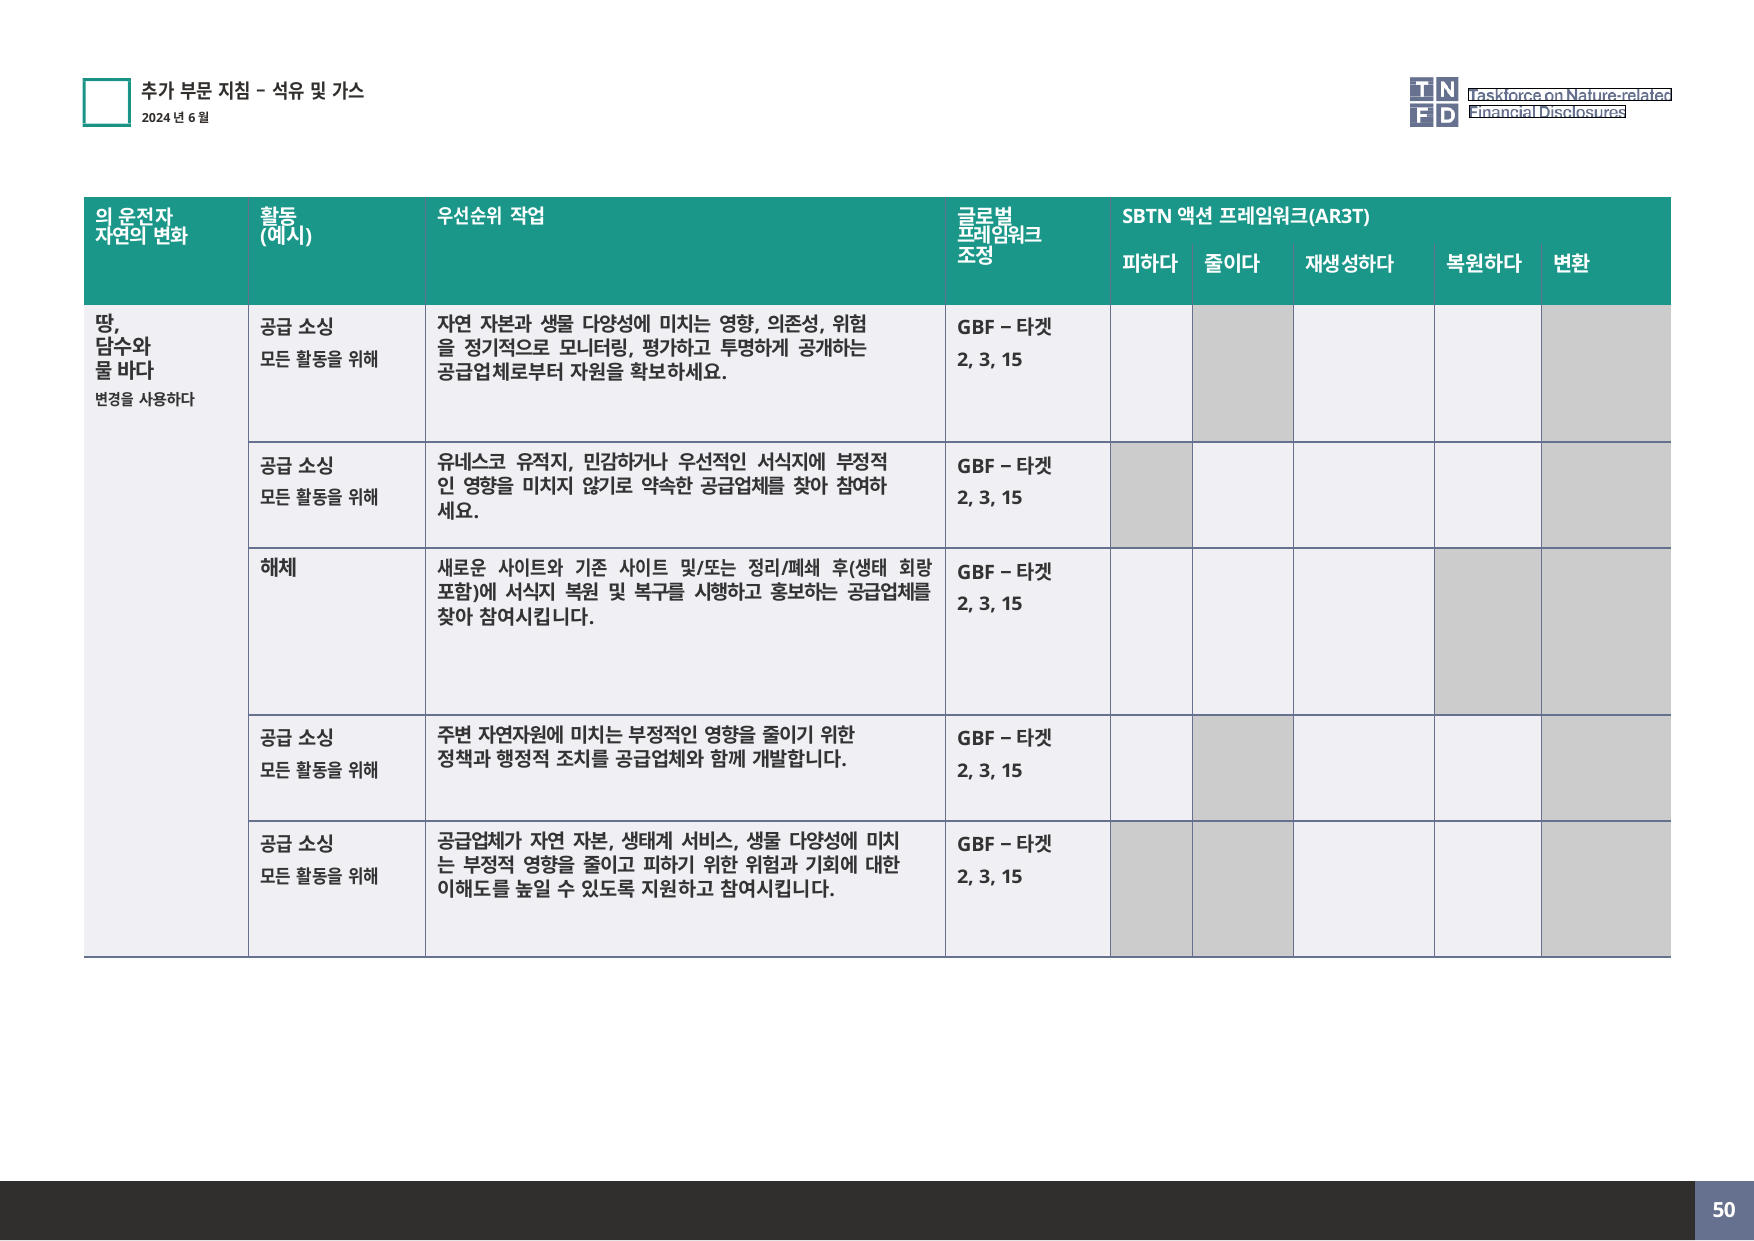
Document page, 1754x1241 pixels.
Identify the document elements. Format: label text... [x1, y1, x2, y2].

table_cell 줄이다 [1193, 244, 1293, 305]
table_cell GBF ‒ 타겟 2, 3, 15 [946, 716, 1110, 820]
table_cell 재생성하다 [1294, 244, 1434, 305]
table_cell GBF ‒ 타겟 2, 3, 15 [946, 443, 1110, 547]
table_cell [1435, 443, 1541, 547]
table_cell 공급 소싱 모든 활동을 위해 [249, 822, 425, 956]
table_cell 유네스코 유적지, 민감하거나 우선적인 서식지에 부정적 인 영향을 미치지 않기로 약속한 공급업체를 찾아 참여하 세요. [426, 443, 945, 547]
table_cell 피하다 [1111, 244, 1192, 305]
picture [82, 78, 131, 127]
picture [1410, 77, 1459, 127]
table_cell [1111, 549, 1192, 714]
table_cell [1294, 822, 1434, 956]
table_cell GBF ‒ 타겟 2, 3, 15 [946, 822, 1110, 956]
table_cell 자연 자본과 생물 다양성에 미치는 영향, 의존성, 위험 을 정기적으로 모니터링, 평가하고 투명하게 공개하는 공급업체로부터 자원을 확보하세요. [426, 305, 945, 441]
table_cell [1435, 305, 1541, 441]
table_header SBTN 액션 프레임워크(AR3T) [1111, 197, 1671, 244]
table_cell 복원하다 [1435, 244, 1541, 305]
table_cell 땅, 담수와 물 바다 변경을 사용하다 [84, 305, 248, 956]
table_cell [1294, 716, 1434, 820]
table_cell 공급 소싱 모든 활동을 위해 [249, 443, 425, 547]
table_cell [1542, 443, 1671, 547]
table_cell 해체 [249, 549, 425, 714]
table_cell [1294, 305, 1434, 441]
table_cell GBF ‒ 타겟 2, 3, 15 [946, 549, 1110, 714]
table_cell [1193, 716, 1293, 820]
text 2024년 6월 [1459, 105, 1683, 127]
table_cell [1294, 549, 1434, 714]
table_cell 변환 [1542, 244, 1671, 305]
table_cell [1111, 716, 1192, 820]
table_cell [1111, 443, 1192, 547]
table_cell [1435, 549, 1541, 714]
table_cell [1193, 443, 1293, 547]
table_header 활동 (예시) [249, 197, 425, 305]
table_cell [1111, 305, 1192, 441]
table_header 우선순위 작업 [426, 197, 945, 305]
table_cell 공급업체가 자연 자본, 생태계 서비스, 생물 다양성에 미치 는 부정적 영향을 줄이고 피하기 위한 위험과 기회에 대한 이해도를 높일 수 있도록 지원하고 참여시킵니다. [426, 822, 945, 956]
table_cell [1193, 822, 1293, 956]
table_cell [1435, 822, 1541, 956]
table_header 글로벌 프레임워크 조정 [946, 197, 1110, 305]
table_cell [1193, 305, 1293, 441]
table_cell [1542, 822, 1671, 956]
table_cell 공급 소싱 모든 활동을 위해 [249, 716, 425, 820]
table_header 의 운전자 자연의 변화 [84, 197, 248, 305]
table_cell [1542, 549, 1671, 714]
table_cell GBF ‒ 타겟 2, 3, 15 [946, 305, 1110, 441]
table_cell [1111, 822, 1192, 956]
table_cell 새로운 사이트와 기존 사이트 및/또는 정리/폐쇄 후(생태 회랑 포함)에 서식지 복원 및 복구를 시행하고 홍보하는 공급업체를 찾아 참여시킵니다. [426, 549, 945, 714]
table_cell 공급 소싱 모든 활동을 위해 [249, 305, 425, 441]
text 추가 부문 지침 ‒ 석유 및 가스 [142, 71, 1683, 105]
table_cell [1542, 716, 1671, 820]
table_cell [1542, 305, 1671, 441]
text 2024년 6월 [142, 105, 1410, 127]
table_cell [1193, 549, 1293, 714]
table_cell [1294, 443, 1434, 547]
table_cell [1435, 716, 1541, 820]
table_cell 주변 자연자원에 미치는 부정적인 영향을 줄이기 위한 정책과 행정적 조치를 공급업체와 함께 개발합니다. [426, 716, 945, 820]
